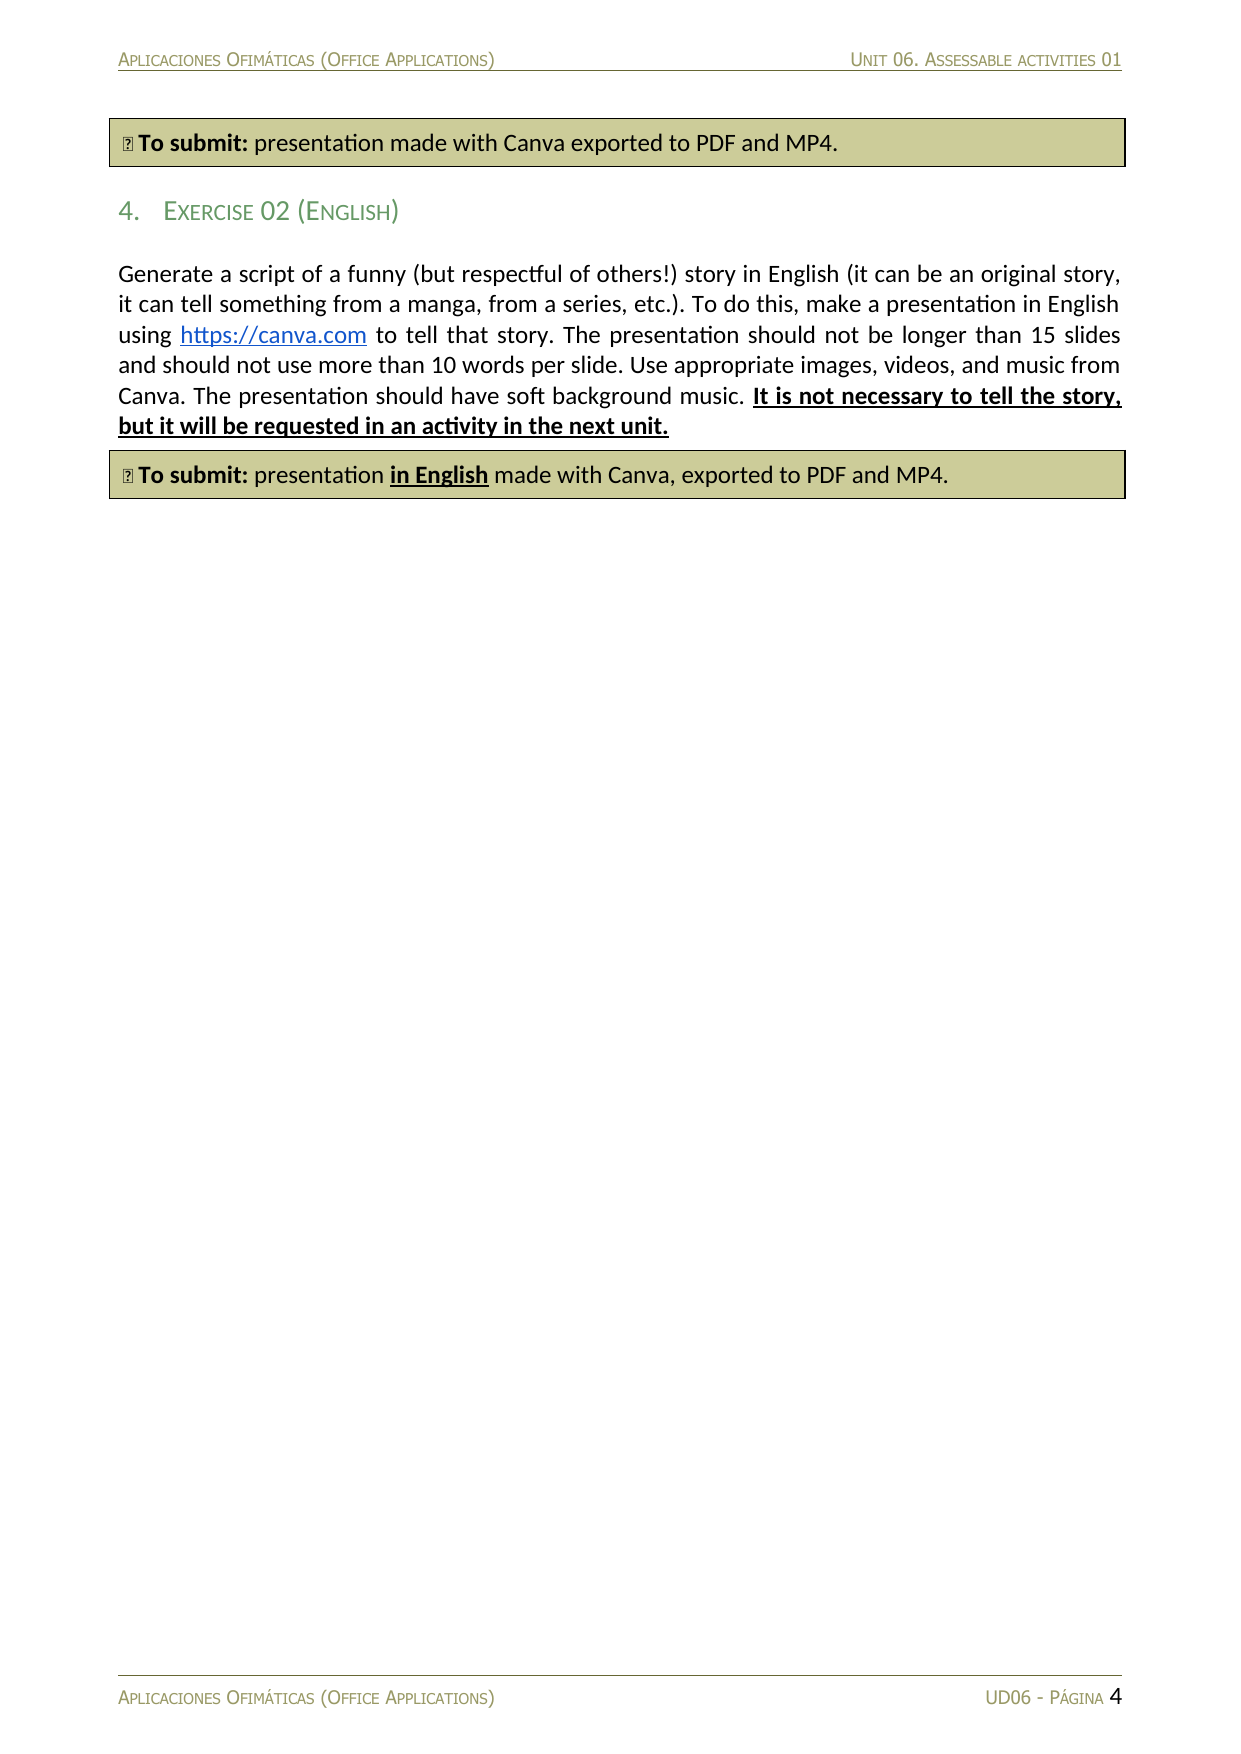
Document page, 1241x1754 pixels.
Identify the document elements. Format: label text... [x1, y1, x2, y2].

text 📕 To submit: presentation in English made with Canva, exported to PDF and MP4. [110, 451, 1124, 498]
subtitle Exercise 02 (English) [118, 192, 1122, 228]
text Generate a script of a funny (but respectful of others!) story in English (it can be an original story, it can tell something from a manga, from a series, etc.). To do this, make a presentation in English using https://canva.com to tell that story. The presentation should not be longer than 15 slides and should not use more than 10 words per slide. Use appropriate images, videos, and music from Canva. The presentation should have soft background music. It is not necessary to tell the story, but it will be requested in an activity in the next unit. [118, 258, 1122, 441]
text 📕 To submit: presentation made with Canva exported to PDF and MP4. [110, 119, 1124, 166]
